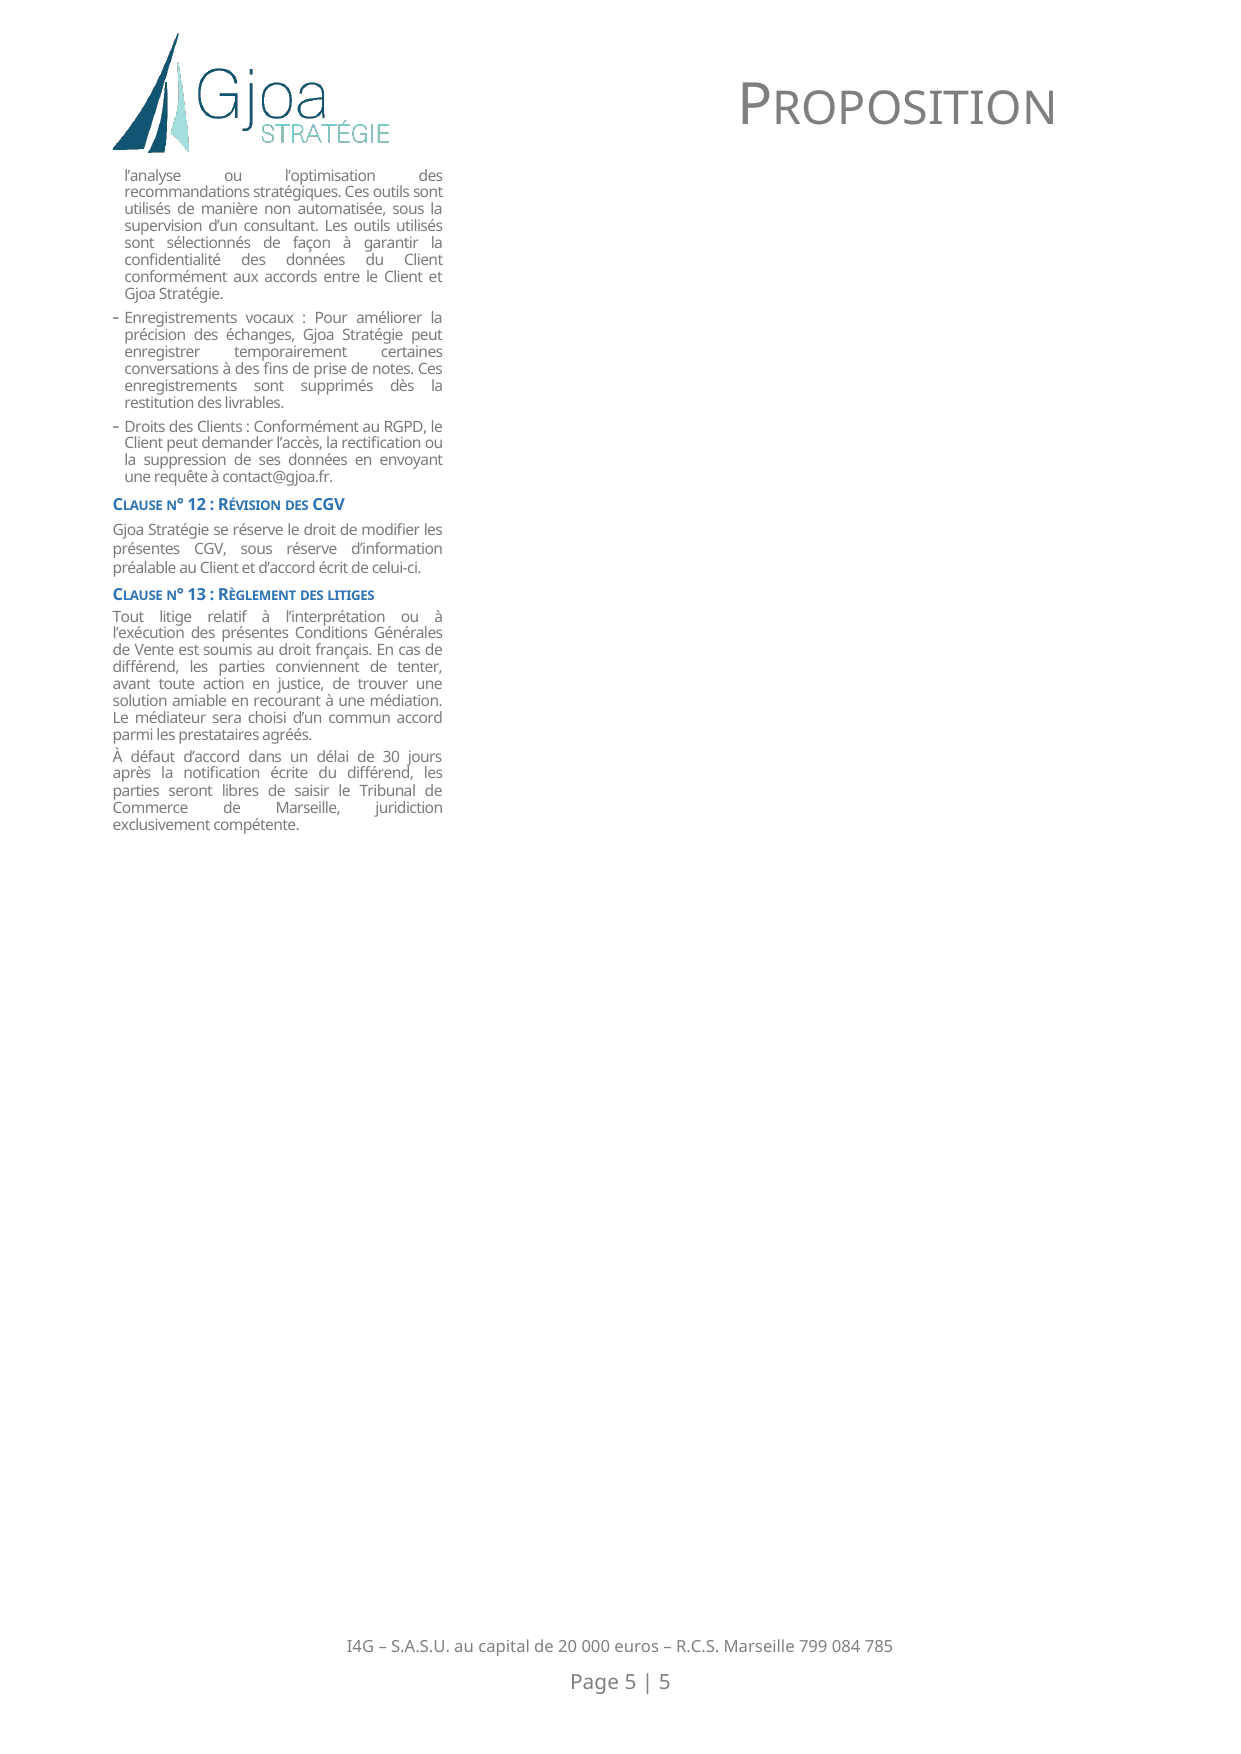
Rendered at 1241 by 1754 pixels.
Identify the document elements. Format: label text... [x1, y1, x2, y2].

text Enregistrements vocaux : Pour améliorer la précision des échanges, Gjoa Stratégie peut enregistrer temporairement certaines conversations à des fins de prise de notes. Ces enregistrements sont supprimés dès la restitution des livrables. [112, 308, 443, 413]
picture [112, 33, 389, 153]
text Droits des Clients : Conformément au RGPD, le Client peut demander l’accès, la rectification ou la suppression de ses données en envoyant une requête à contact@gjoa.fr. [112, 417, 443, 487]
subtitle Clause n° 13 : Règlement des litiges [112, 584, 443, 604]
subtitle Gjoa Stratégie se réserve le droit de modifier les présentes CGV, sous réserve d’information préalable au Client et d’accord écrit de celui-ci. [112, 520, 443, 578]
subtitle Clause n° 12 : Révision des CGV [112, 494, 443, 514]
text Tout litige relatif à l’interprétation ou à l’exécution des présentes Conditions Générales de Vente est soumis au droit français. En cas de différend, les parties conviennent de tenter, avant toute action en justice, de trouver une solution amiable en recourant à une médiation. Le médiateur sera choisi d’un commun accord parmi les prestataires agréés. [112, 609, 443, 745]
text À défaut d’accord dans un délai de 30 jours après la notification écrite du différend, les parties seront libres de saisir le Tribunal de Commerce de Marseille, juridiction exclusivement compétente. [112, 749, 443, 835]
